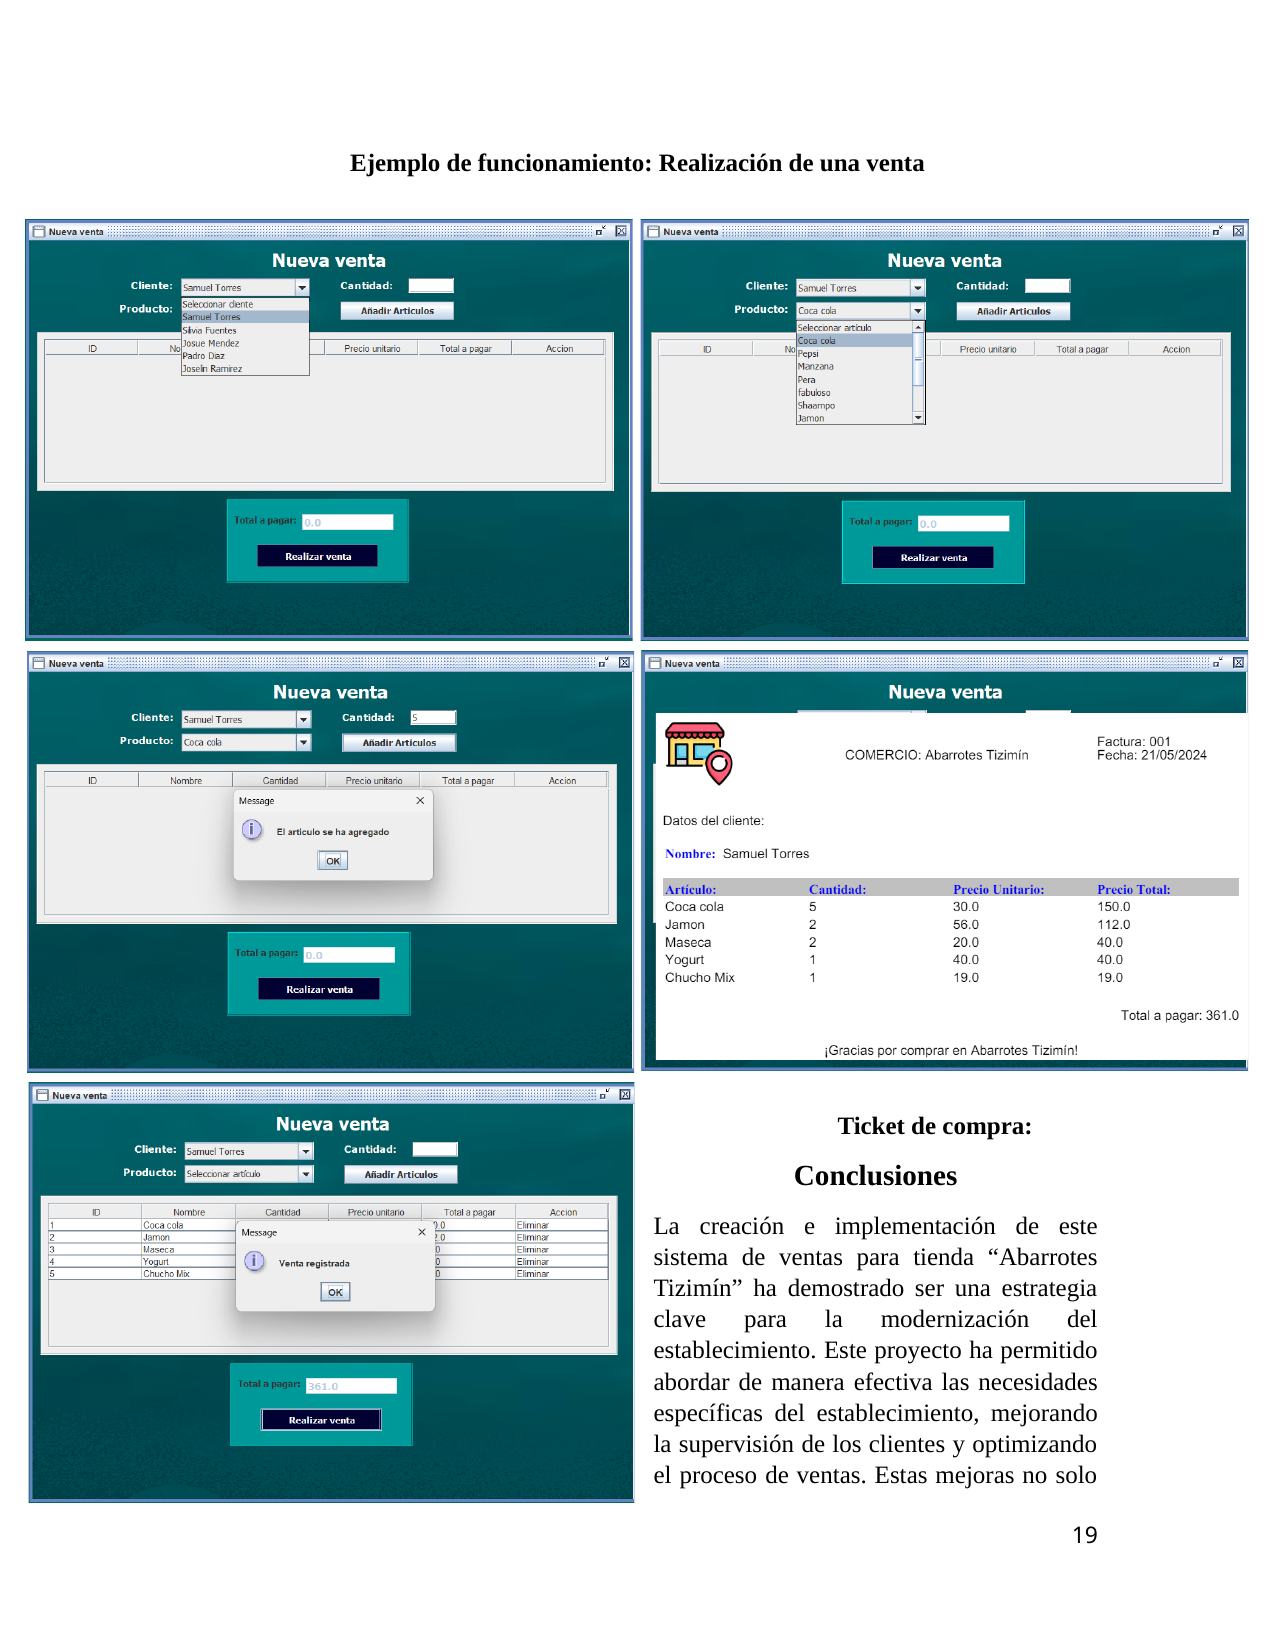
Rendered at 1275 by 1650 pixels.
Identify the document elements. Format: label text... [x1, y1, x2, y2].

picture [28, 1082, 635, 1503]
text Ticket de compra: [177, 677, 1098, 1139]
picture [640, 219, 1249, 641]
picture [25, 219, 633, 641]
picture [27, 651, 635, 1073]
text Ejemplo de funcionamiento: Realización de una venta [177, 148, 1098, 176]
picture [641, 650, 1249, 1071]
text Conclusiones [635, 1158, 1098, 1192]
